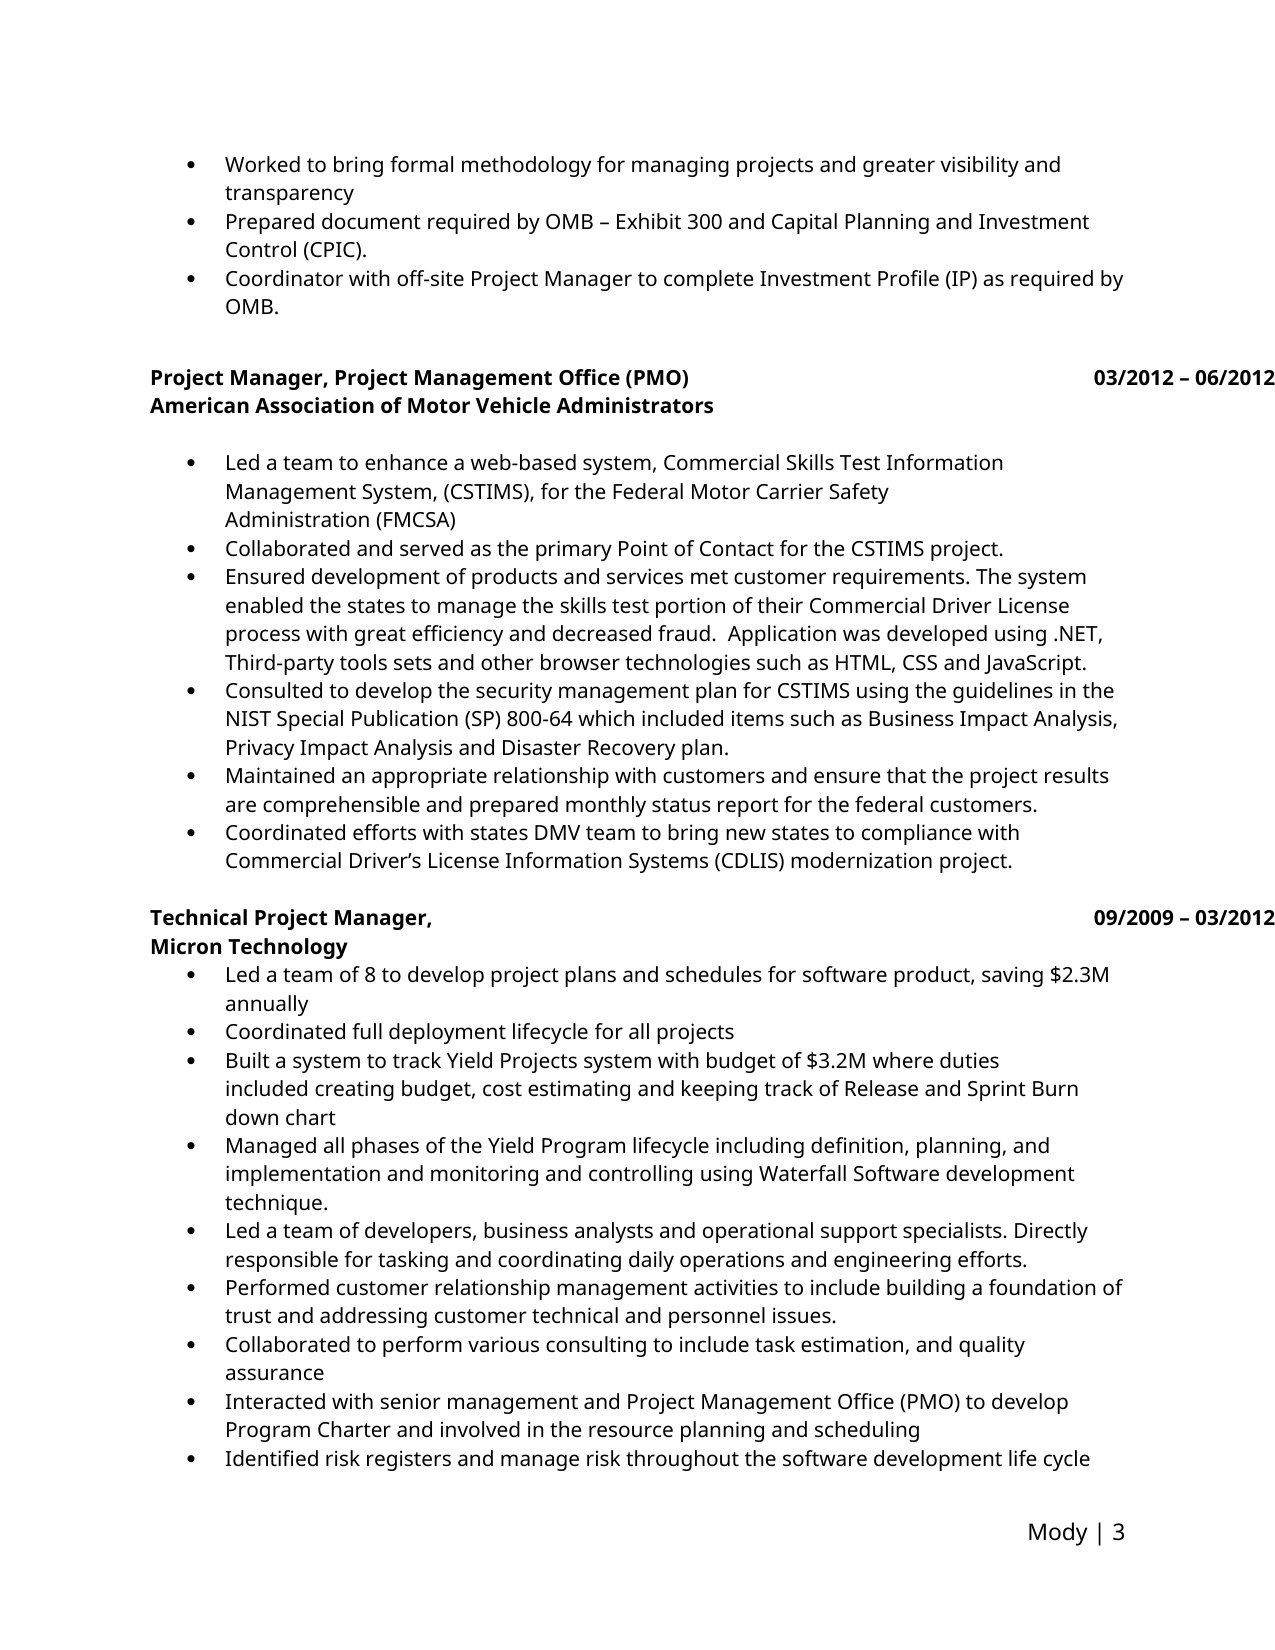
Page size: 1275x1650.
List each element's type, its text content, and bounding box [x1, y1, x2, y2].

text Technical Project Manager, 09/2009 – 03/2012 [150, 903, 1125, 932]
list Coordinator with off-site Project Manager to complete Investment Profile (IP) as required by OMB. [187, 264, 1125, 321]
list Coordinated full deployment lifecycle for all projects [187, 1017, 1125, 1046]
text Micron Technology Manassas, VA [150, 932, 1125, 960]
list Collaborated to perform various consulting to include task estimation, and quality assurance [187, 1330, 1125, 1387]
list Identified risk registers and manage risk throughout the software development life cycle [187, 1444, 1125, 1472]
list Coordinated efforts with states DMV team to bring new states to compliance with Commercial Driver’s License Information Systems (CDLIS) modernization project. [187, 818, 1125, 875]
list Collaborated and served as the primary Point of Contact for the CSTIMS project. [187, 534, 1125, 562]
list Led a team of 8 to develop project plans and schedules for software product, saving $2.3M annually [187, 960, 1125, 1017]
list Prepared document required by OMB – Exhibit 300 and Capital Planning and Investment Control (CPIC). [187, 207, 1125, 264]
list Worked to bring formal methodology for managing projects and greater visibility and transparency [187, 150, 1125, 207]
list Led a team of developers, business analysts and operational support specialists. Directly responsible for tasking and coordinating daily operations and engineering efforts. [187, 1216, 1125, 1273]
list Performed customer relationship management activities to include building a foundation of trust and addressing customer technical and personnel issues. [187, 1273, 1125, 1330]
list Managed all phases of the Yield Program lifecycle including definition, planning, and implementation and monitoring and controlling using Waterfall Software development technique. [187, 1131, 1125, 1216]
text Project Manager, Project Management Office (PMO) 03/2012 – 06/2012 [150, 363, 1125, 392]
list Built a system to track Yield Projects system with budget of $3.2M where duties included creating budget, cost estimating and keeping track of Release and Sprint Burn down chart [187, 1046, 1125, 1131]
list Interacted with senior management and Project Management Office (PMO) to develop Program Charter and involved in the resource planning and scheduling [187, 1387, 1125, 1444]
list Consulted to develop the security management plan for CSTIMS using the guidelines in the NIST Special Publication (SP) 800-64 which included items such as Business Impact Analysis, Privacy Impact Analysis and Disaster Recovery plan. [187, 676, 1125, 761]
list Ensured development of products and services met customer requirements. The system enabled the states to manage the skills test portion of their Commercial Driver License process with great efficiency and decreased fraud. Application was developed using .NET, Third-party tools sets and other browser technologies such as HTML, CSS and JavaScript. [187, 562, 1125, 676]
list Maintained an appropriate relationship with customers and ensure that the project results are comprehensible and prepared monthly status report for the federal customers. [187, 761, 1125, 818]
text American Association of Motor Vehicle Administrators Arlington, VA [150, 392, 1125, 420]
list Led a team to enhance a web-based system, Commercial Skills Test Information Management System, (CSTIMS), for the Federal Motor Carrier Safety Administration (FMCSA) [187, 448, 1125, 534]
